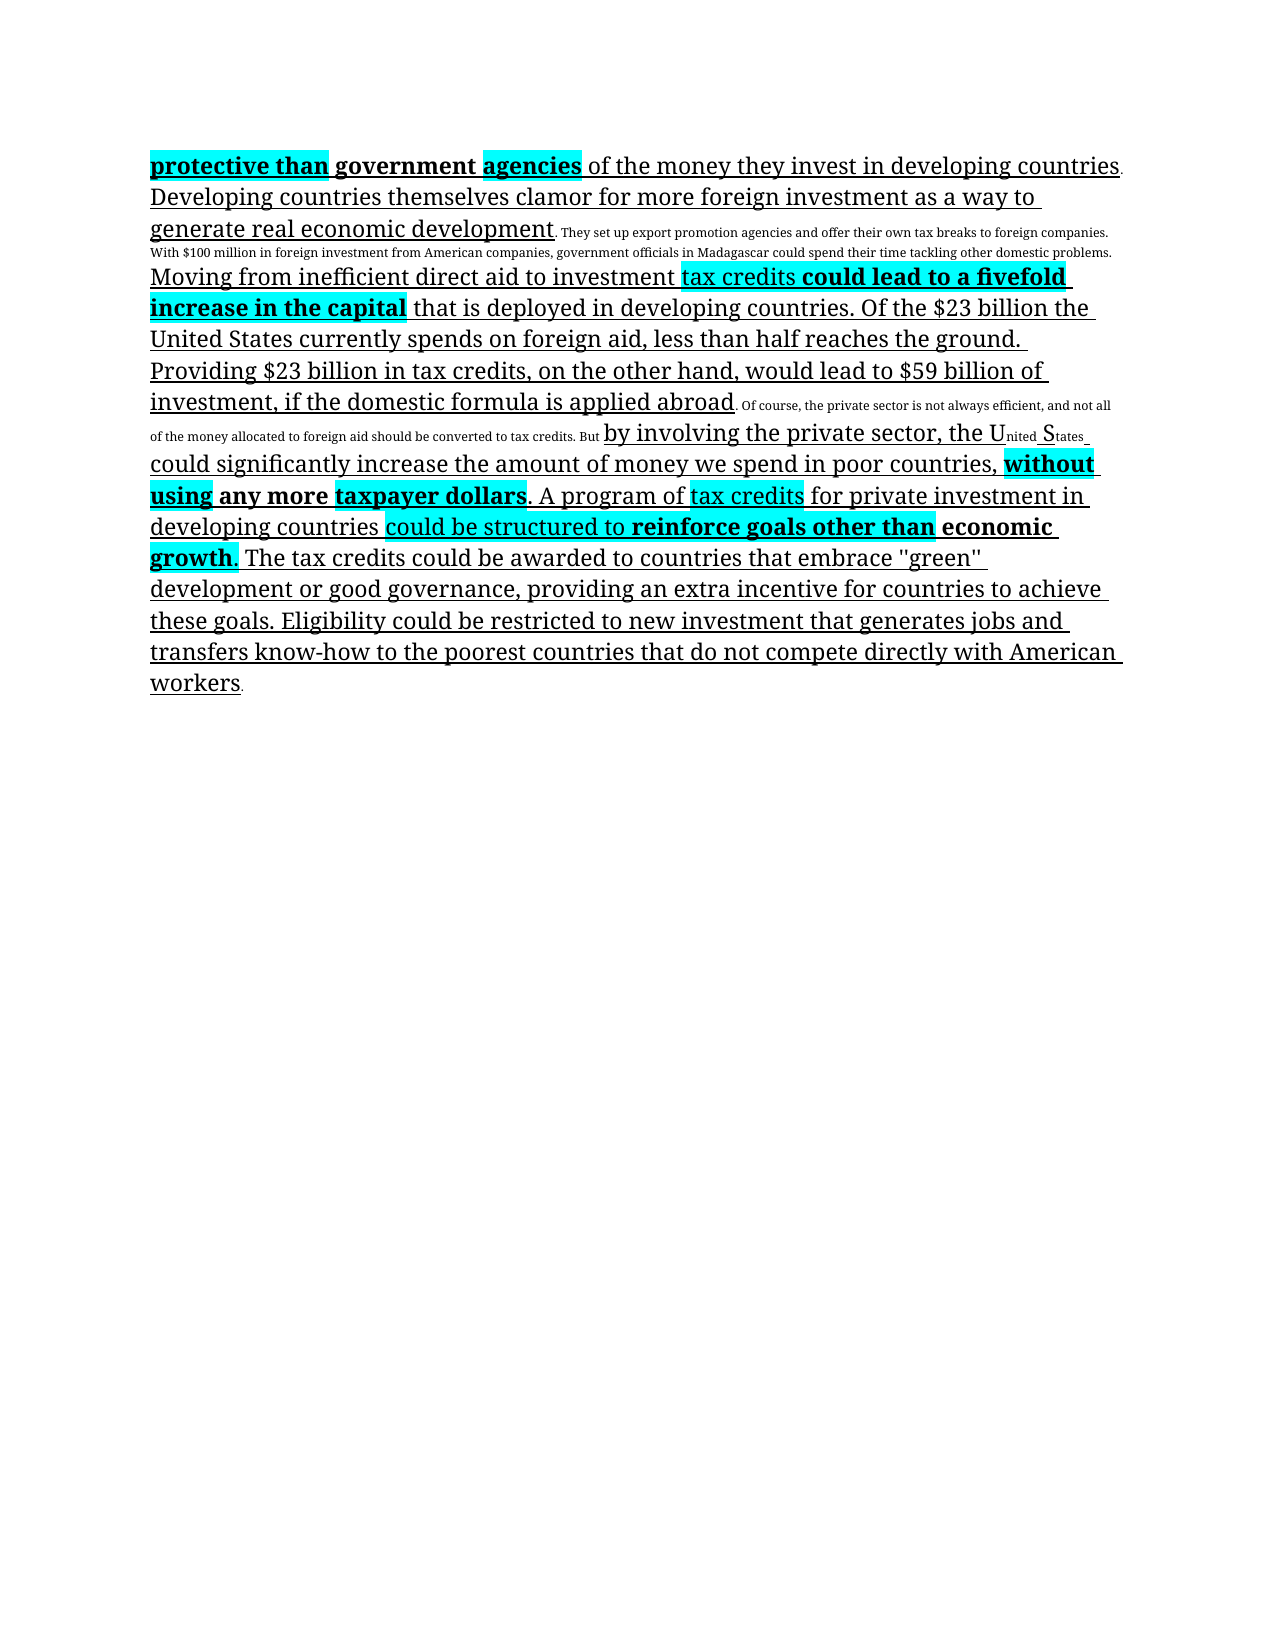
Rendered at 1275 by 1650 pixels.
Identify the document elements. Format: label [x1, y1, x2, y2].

text [150, 150, 1125, 729]
